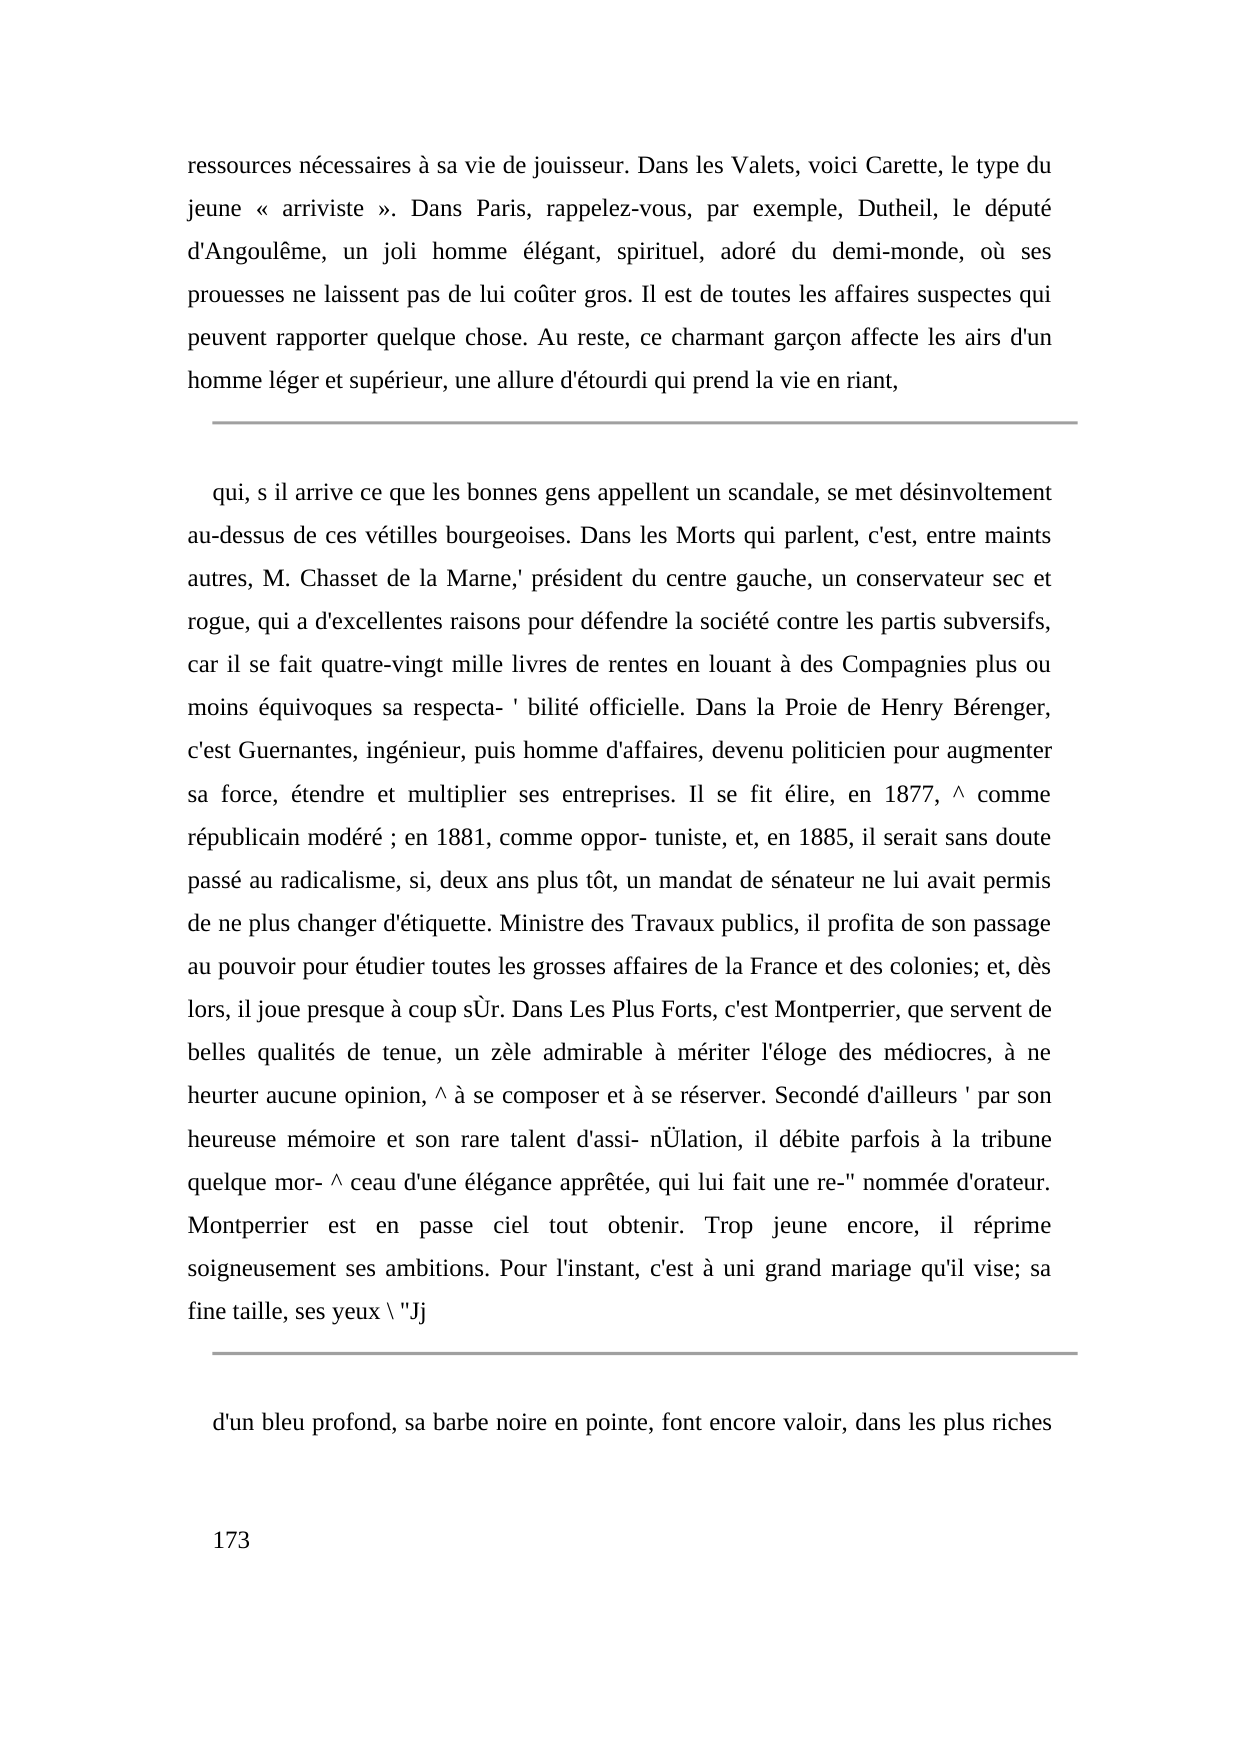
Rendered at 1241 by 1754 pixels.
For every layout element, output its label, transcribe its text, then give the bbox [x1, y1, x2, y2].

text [187, 150, 1053, 394]
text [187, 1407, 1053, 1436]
text qui, s il arrive ce que les bonnes gens appellent un scandale, se met désinvoltement au-dessus de ces vétilles bourgeoises. Dans les Morts qui parlent, c'est, entre maints autres, M. Chasset de la Marne,' président du centre gauche, un conservateur sec et rogue, qui a d'excellentes raisons pour défendre la société contre les partis subversifs, car il se fait quatre-vingt mille livres de rentes en louant à des Compagnies plus ou moins équivoques sa respecta- ' bilité officielle. Dans la Proie de Henry Bérenger, c'est Guernantes, ingénieur, puis homme d'affaires, devenu politicien pour augmenter sa force, étendre et multiplier ses entreprises. Il se fit élire, en 1877, ^ comme républicain modéré ; en 1881, comme oppor- tuniste, et, en 1885, il serait sans doute passé au radicalisme, si, deux ans plus tôt, un mandat de sénateur ne lui avait permis de ne plus changer d'étiquette. Ministre des Travaux publics, il profita de son passage au pouvoir pour étudier toutes les grosses affaires de la France et des colonies; et, dès lors, il joue presque à coup sÙr. Dans Les Plus Forts, c'est Montperrier, que servent de belles qualités de tenue, un zèle admirable à mériter l'éloge des médiocres, à ne heurter aucune opinion, ^ à se composer et à se réserver. Secondé d'ailleurs ' par son heureuse mémoire et son rare talent d'assi- nÜlation, il débite parfois à la tribune quelque mor- ^ ceau d'une élégance apprêtée, qui lui fait une re-" nommée d'orateur. Montperrier est en passe ciel tout obtenir. Trop jeune encore, il réprime soigneusement ses ambitions. Pour l'instant, c'est à uni grand mariage qu'il vise; sa fine taille, ses yeux \ "Jj [187, 477, 1053, 1325]
